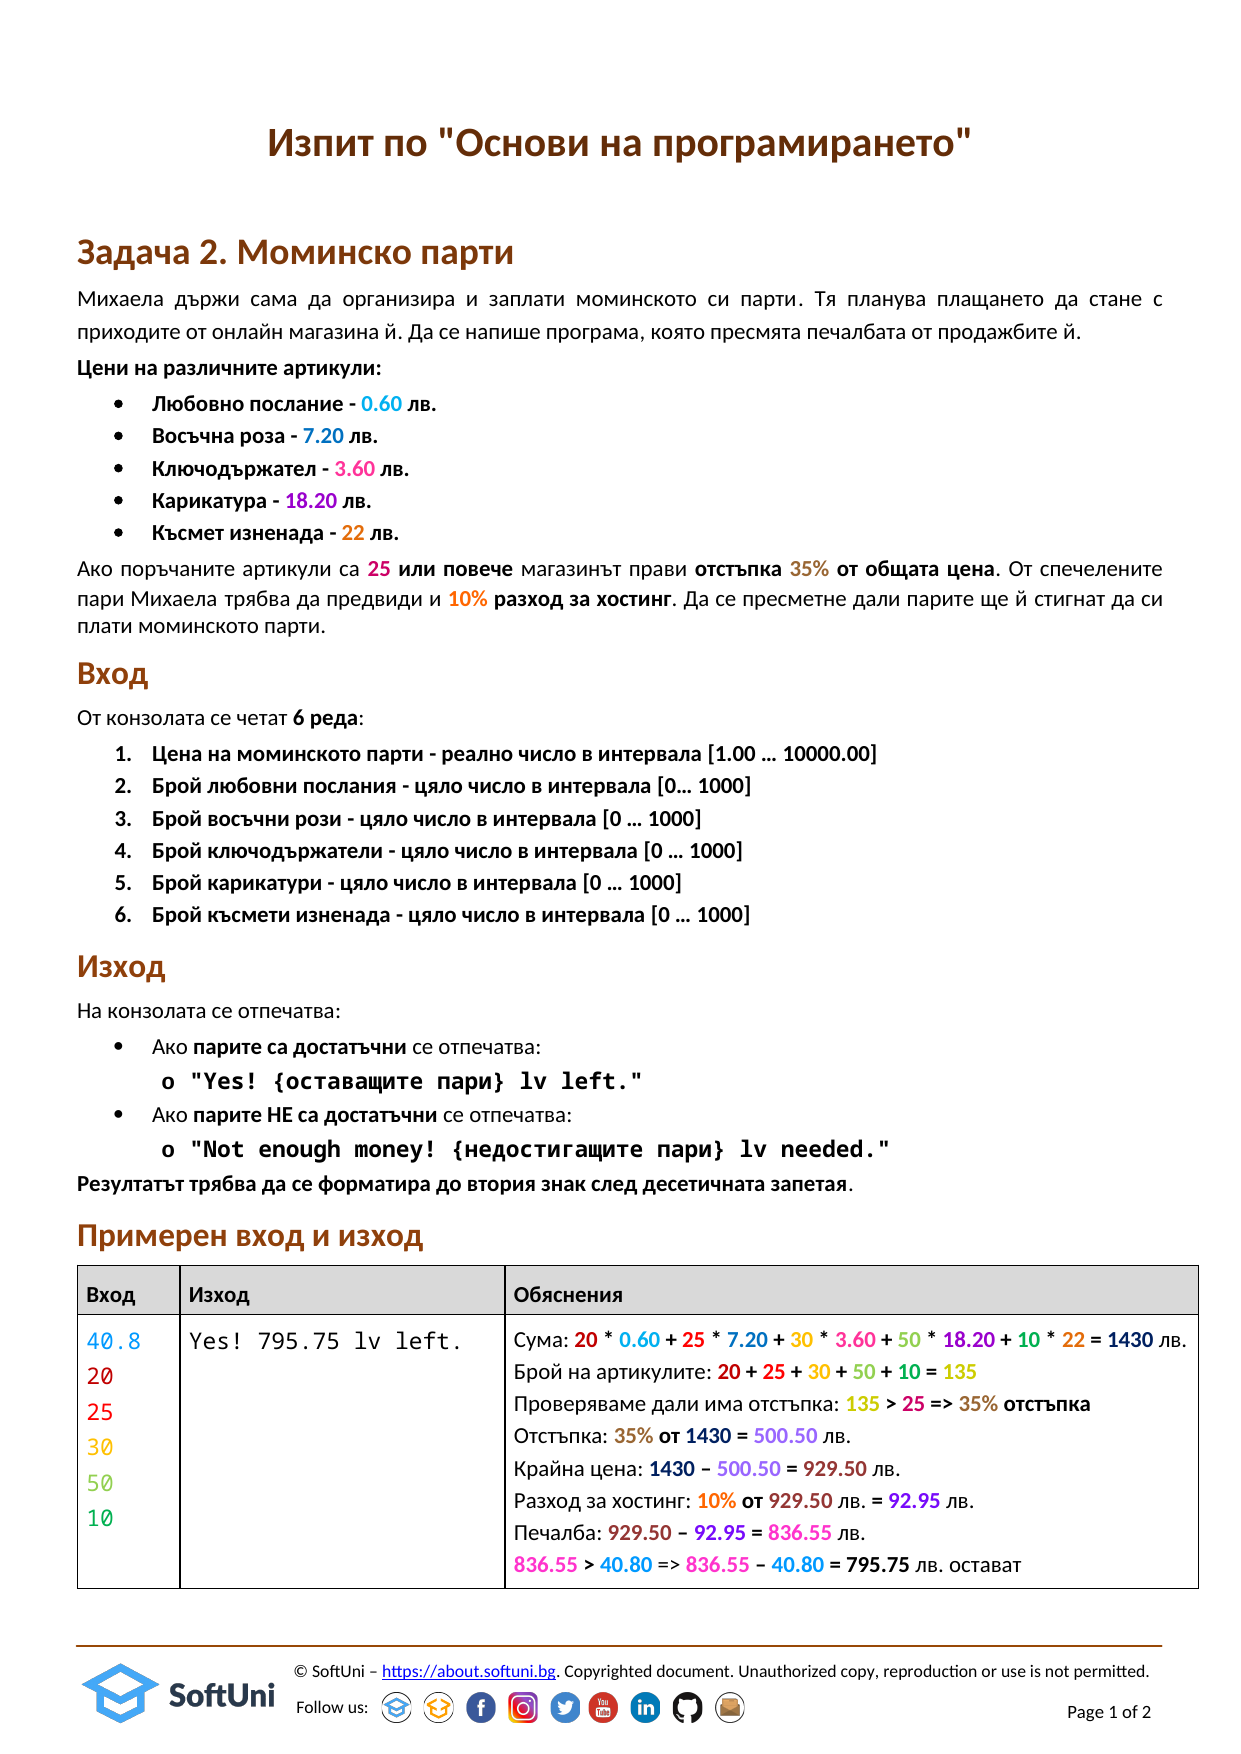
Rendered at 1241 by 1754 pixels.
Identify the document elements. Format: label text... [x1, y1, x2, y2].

subtitle Изпит по "Основи на програмирането" [77, 116, 1163, 167]
table_header Обяснения [506, 1266, 1198, 1314]
list Любовно послание - 0.60 лв. [114, 389, 1163, 417]
picture [715, 1692, 745, 1723]
list Карикатура - 18.20 лв. [114, 486, 1163, 514]
picture [644, 1705, 654, 1714]
list Цена на моминското парти - реално число в интервала [1.00 … 10000.00] [114, 739, 1163, 767]
subtitle Вход [77, 652, 1163, 693]
list Восъчна роза - 7.20 лв. [114, 422, 1163, 450]
picture [423, 1692, 454, 1723]
list Брой восъчни рози - цяло число в интервала [0 … 1000] [114, 804, 1163, 832]
picture [466, 1692, 496, 1723]
list Брой ключодържатели - цяло число в интервала [0 … 1000] [114, 836, 1163, 864]
table_header Вход [78, 1266, 179, 1314]
table_cell 40.8 20 25 30 50 10 [78, 1315, 179, 1588]
list Брой любовни послания - цяло число в интервала [0… 1000] [114, 772, 1163, 800]
text Резултатът трябва да се форматира до втория знак след десетичната запетая. [77, 1169, 1163, 1197]
picture [588, 1692, 618, 1723]
text Ако поръчаните артикули са 25 или повече магазинът прави отстъпка 35% от общата цена. От спечелените пари Михаела трябва да предвиди и 10% разход за хостинг. Да се пресметне дали парите ще й стигнат да си плати моминското парти. [77, 554, 1163, 640]
picture [630, 1692, 639, 1701]
list Брой карикатури - цяло число в интервала [0 … 1000] [114, 868, 1163, 896]
subtitle Задача 2. Моминско парти [77, 228, 1163, 273]
picture [652, 1716, 660, 1723]
subtitle Изход [77, 945, 1163, 986]
picture [652, 1692, 660, 1699]
picture [75, 1658, 281, 1729]
list Ако парите НЕ са достатъчни се отпечатва: [114, 1101, 1163, 1129]
list Брой късмети изненада - цяло число в интервала [0 … 1000] [114, 900, 1163, 928]
table_cell Сума: 20 * 0.60 + 25 * 7.20 + 30 * 3.60 + 50 * 18.20 + 10 * 22 = 1430 лв. Брой на артикулите: 20 + 25 + 30 + 50 + 10 = 135 Проверяваме дали има отстъпка: 135 > 25 => 35% отстъпка Отстъпка: 35% от 1430 = 500.50 лв. Крайна цена: 1430 – 500.50 = 929.50 лв. Разход за хостинг: 10% от 929.50 лв. = 92.95 лв. Печалба: 929.50 – 92.95 = 836.55 лв. 836.55 > 40.80 => 836.55 – 40.80 = 795.75 лв. остават [506, 1315, 1198, 1588]
list Ако парите са достатъчни се отпечатва: [114, 1032, 1163, 1060]
text Цени на различните артикули: [77, 353, 1163, 381]
picture [508, 1692, 538, 1723]
list "Not enough money! {недостигащите пари} lv needed." [161, 1133, 1163, 1164]
picture [630, 1714, 639, 1723]
picture [672, 1692, 703, 1723]
picture [381, 1692, 412, 1723]
text Михаела държи сама да организира и заплати моминското си парти. Тя планува плащането да стане с приходите от онлайн магазина й. Да се напише програма, която пресмята печалбата от продажбите й. [77, 284, 1163, 345]
list Ключодържател - 3.60 лв. [114, 454, 1163, 482]
text От конзолата се четат 6 реда: [77, 703, 1163, 731]
picture [550, 1692, 580, 1723]
table_header Изход [181, 1266, 504, 1314]
table_cell Yes! 795.75 lv left. [181, 1315, 504, 1588]
subtitle Примерен вход и изход [77, 1213, 1163, 1254]
list "Yes! {оставащите пари} lv left." [161, 1064, 1163, 1096]
text На конзолата се отпечатва: [77, 996, 1163, 1024]
list Късмет изненада - 22 лв. [114, 518, 1163, 546]
